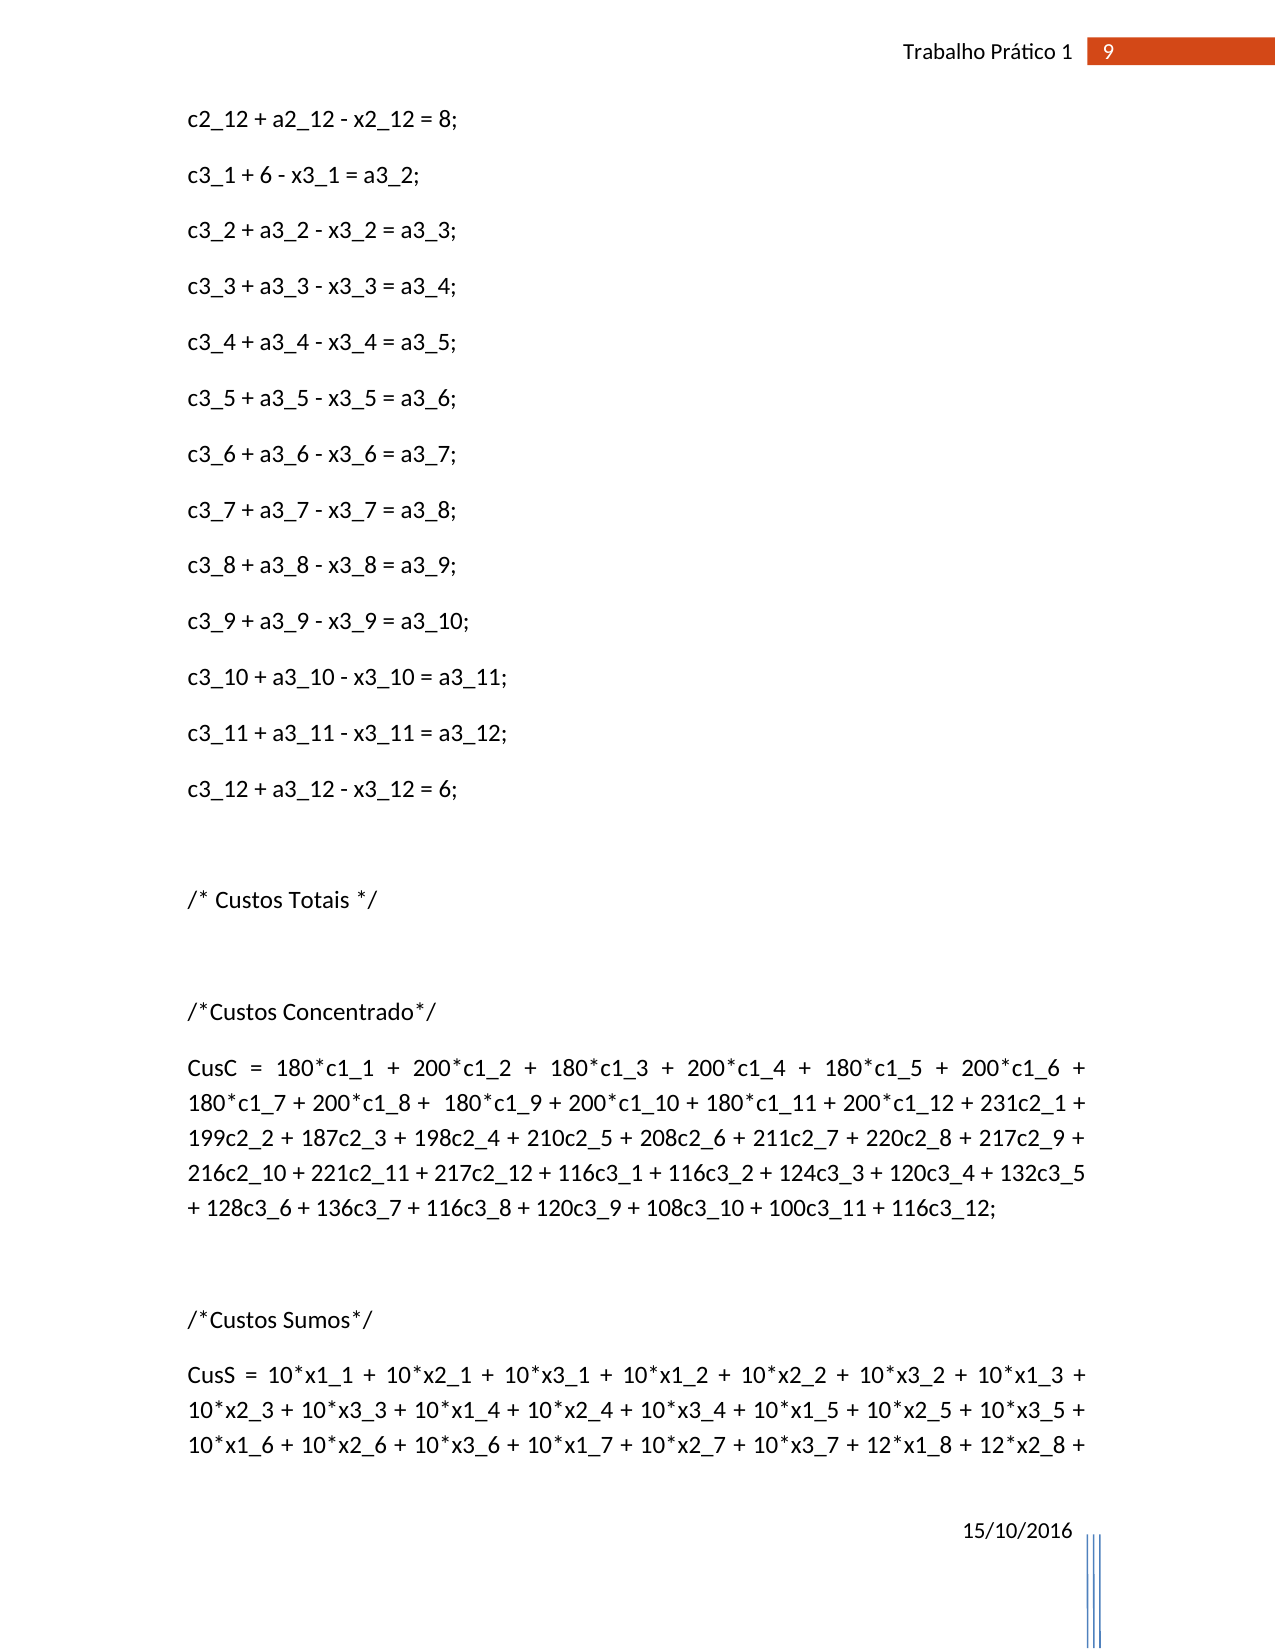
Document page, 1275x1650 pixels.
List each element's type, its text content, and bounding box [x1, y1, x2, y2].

text c2_12 + a2_12 - x2_12 = 8; [187, 103, 1087, 133]
text /* Custos Totais */ [187, 885, 1087, 915]
text c3_1 + 6 - x3_1 = a3_2; [187, 159, 1087, 189]
text /*Custos Sumos*/ [187, 1304, 1087, 1334]
text c3_9 + a3_9 - x3_9 = a3_10; [187, 606, 1087, 636]
text c3_3 + a3_3 - x3_3 = a3_4; [187, 271, 1087, 301]
text /*Custos Concentrado*/ [187, 996, 1087, 1027]
text c3_7 + a3_7 - x3_7 = a3_8; [187, 494, 1087, 524]
text c3_2 + a3_2 - x3_2 = a3_3; [187, 215, 1087, 245]
text c3_12 + a3_12 - x3_12 = 6; [187, 773, 1087, 803]
text c3_5 + a3_5 - x3_5 = a3_6; [187, 382, 1087, 413]
text c3_10 + a3_10 - x3_10 = a3_11; [187, 661, 1087, 692]
text c3_11 + a3_11 - x3_11 = a3_12; [187, 717, 1087, 748]
text CusC = 180*c1_1 + 200*c1_2 + 180*c1_3 + 200*c1_4 + 180*c1_5 + 200*c1_6 + 180*c1_7 + 200*c1_8 + 180*c1_9 + 200*c1_10 + 180*c1_11 + 200*c1_12 + 231c2_1 + 199c2_2 + 187c2_3 + 198c2_4 + 210c2_5 + 208c2_6 + 211c2_7 + 220c2_8 + 217c2_9 + 216c2_10 + 221c2_11 + 217c2_12 + 116c3_1 + 116c3_2 + 124c3_3 + 120c3_4 + 132c3_5 + 128c3_6 + 136c3_7 + 116c3_8 + 120c3_9 + 108c3_10 + 100c3_11 + 116c3_12; [187, 1052, 1087, 1223]
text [187, 1360, 1087, 1460]
text c3_8 + a3_8 - x3_8 = a3_9; [187, 550, 1087, 580]
text c3_4 + a3_4 - x3_4 = a3_5; [187, 326, 1087, 357]
text c3_6 + a3_6 - x3_6 = a3_7; [187, 438, 1087, 468]
